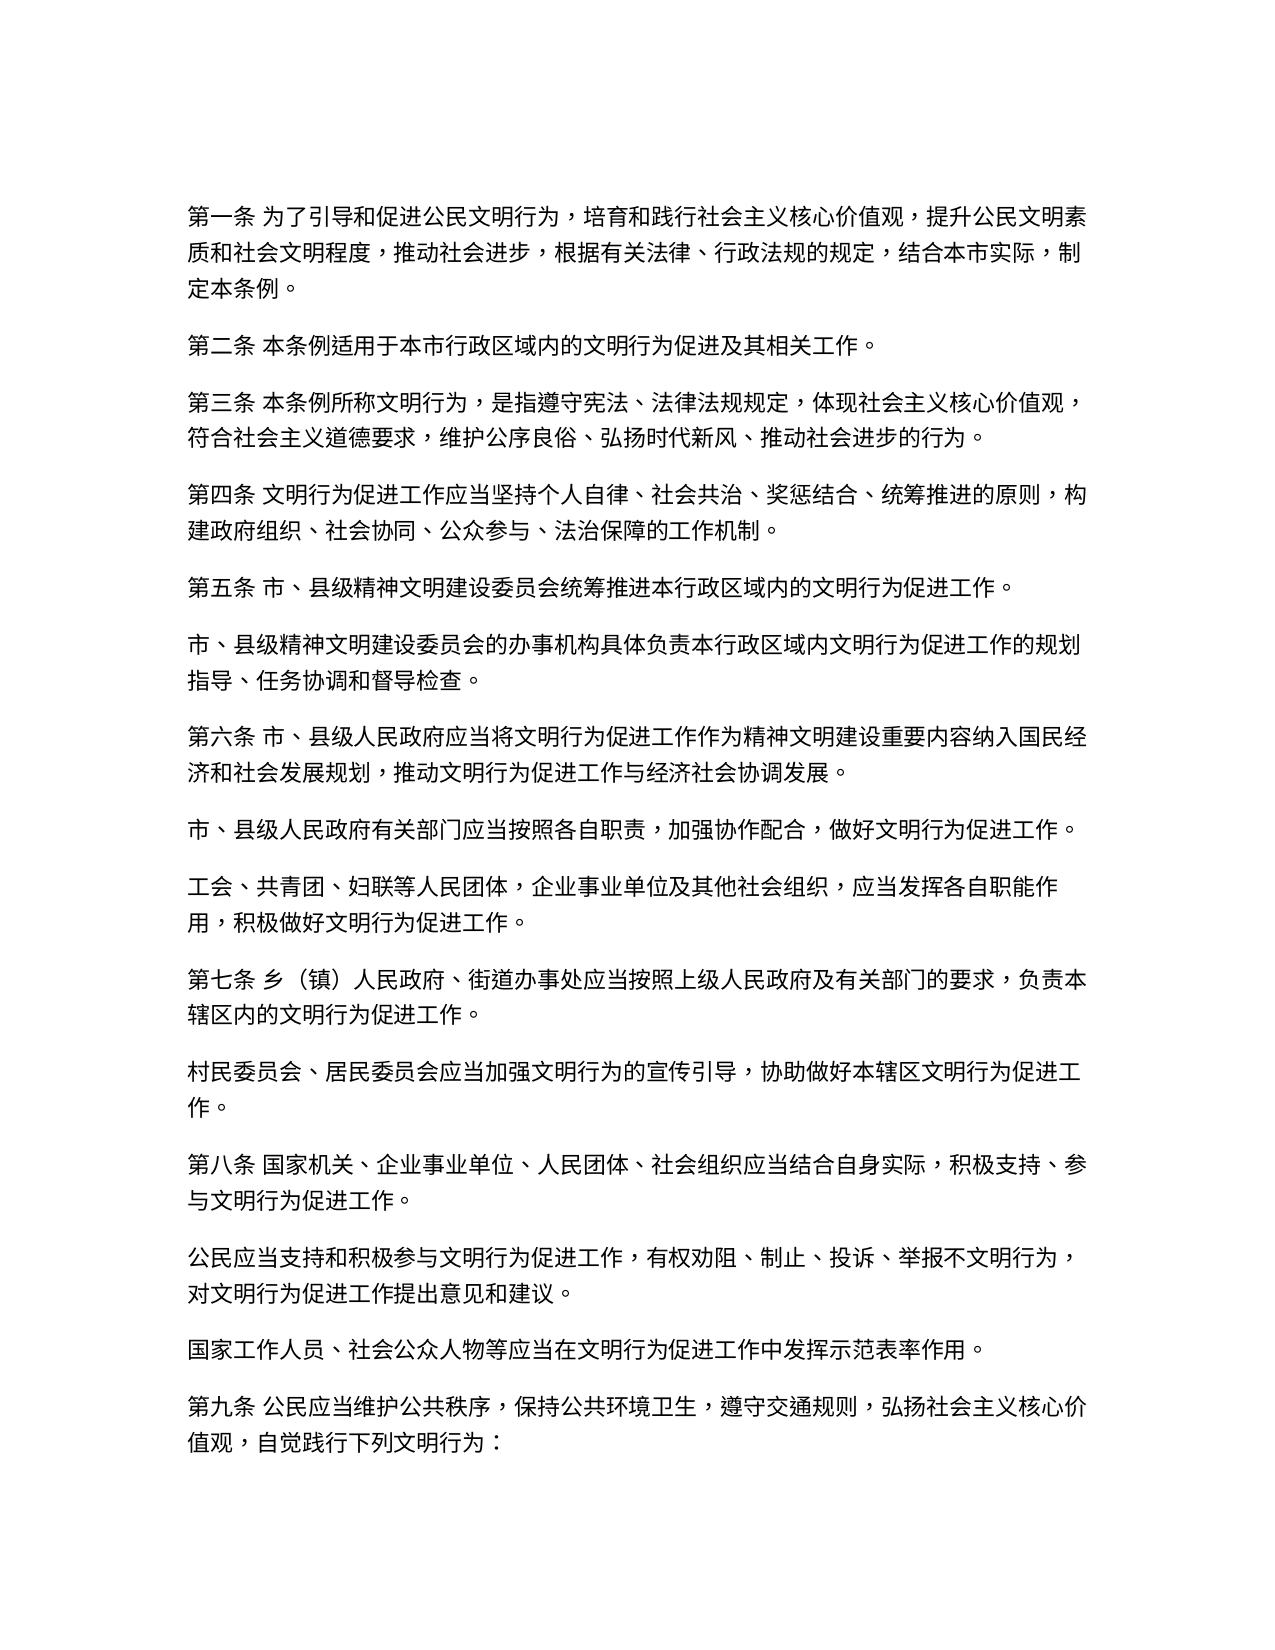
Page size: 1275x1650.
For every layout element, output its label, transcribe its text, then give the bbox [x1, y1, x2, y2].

text 第四条 文明行为促进工作应当坚持个人自律、社会共治、奖惩结合、统筹推进的原则，构建政府组织、社会协同、公众参与、法治保障的工作机制。 [187, 479, 1087, 546]
text 公民应当支持和积极参与文明行为促进工作，有权劝阻、制止、投诉、举报不文明行为，对文明行为促进工作提出意见和建议。 [187, 1242, 1087, 1309]
text 第七条 乡（镇）人民政府、街道办事处应当按照上级人民政府及有关部门的要求，负责本辖区内的文明行为促进工作。 [187, 963, 1087, 1031]
text 工会、共青团、妇联等人民团体，企业事业单位及其他社会组织，应当发挥各自职能作用，积极做好文明行为促进工作。 [187, 871, 1087, 938]
text 国家工作人员、社会公众人物等应当在文明行为促进工作中发挥示范表率作用。 [187, 1334, 1087, 1366]
text 第六条 市、县级人民政府应当将文明行为促进工作作为精神文明建设重要内容纳入国民经济和社会发展规划，推动文明行为促进工作与经济社会协调发展。 [187, 721, 1087, 788]
text 第五条 市、县级精神文明建设委员会统筹推进本行政区域内的文明行为促进工作。 [187, 572, 1087, 603]
text 第八条 国家机关、企业事业单位、人民团体、社会组织应当结合自身实际，积极支持、参与文明行为促进工作。 [187, 1149, 1087, 1216]
text 市、县级人民政府有关部门应当按照各自职责，加强协作配合，做好文明行为促进工作。 [187, 814, 1087, 845]
text 第一条 为了引导和促进公民文明行为，培育和践行社会主义核心价值观，提升公民文明素质和社会文明程度，推动社会进步，根据有关法律、行政法规的规定，结合本市实际，制定本条例。 [187, 201, 1087, 304]
text 第三条 本条例所称文明行为，是指遵守宪法、法律法规规定，体现社会主义核心价值观，符合社会主义道德要求，维护公序良俗、弘扬时代新风、推动社会进步的行为。 [187, 386, 1087, 454]
text 村民委员会、居民委员会应当加强文明行为的宣传引导，协助做好本辖区文明行为促进工作。 [187, 1056, 1087, 1123]
text 市、县级精神文明建设委员会的办事机构具体负责本行政区域内文明行为促进工作的规划指导、任务协调和督导检查。 [187, 629, 1087, 696]
text 第二条 本条例适用于本市行政区域内的文明行为促进及其相关工作。 [187, 330, 1087, 361]
text 第九条 公民应当维护公共秩序，保持公共环境卫生，遵守交通规则，弘扬社会主义核心价值观，自觉践行下列文明行为： [187, 1391, 1087, 1458]
